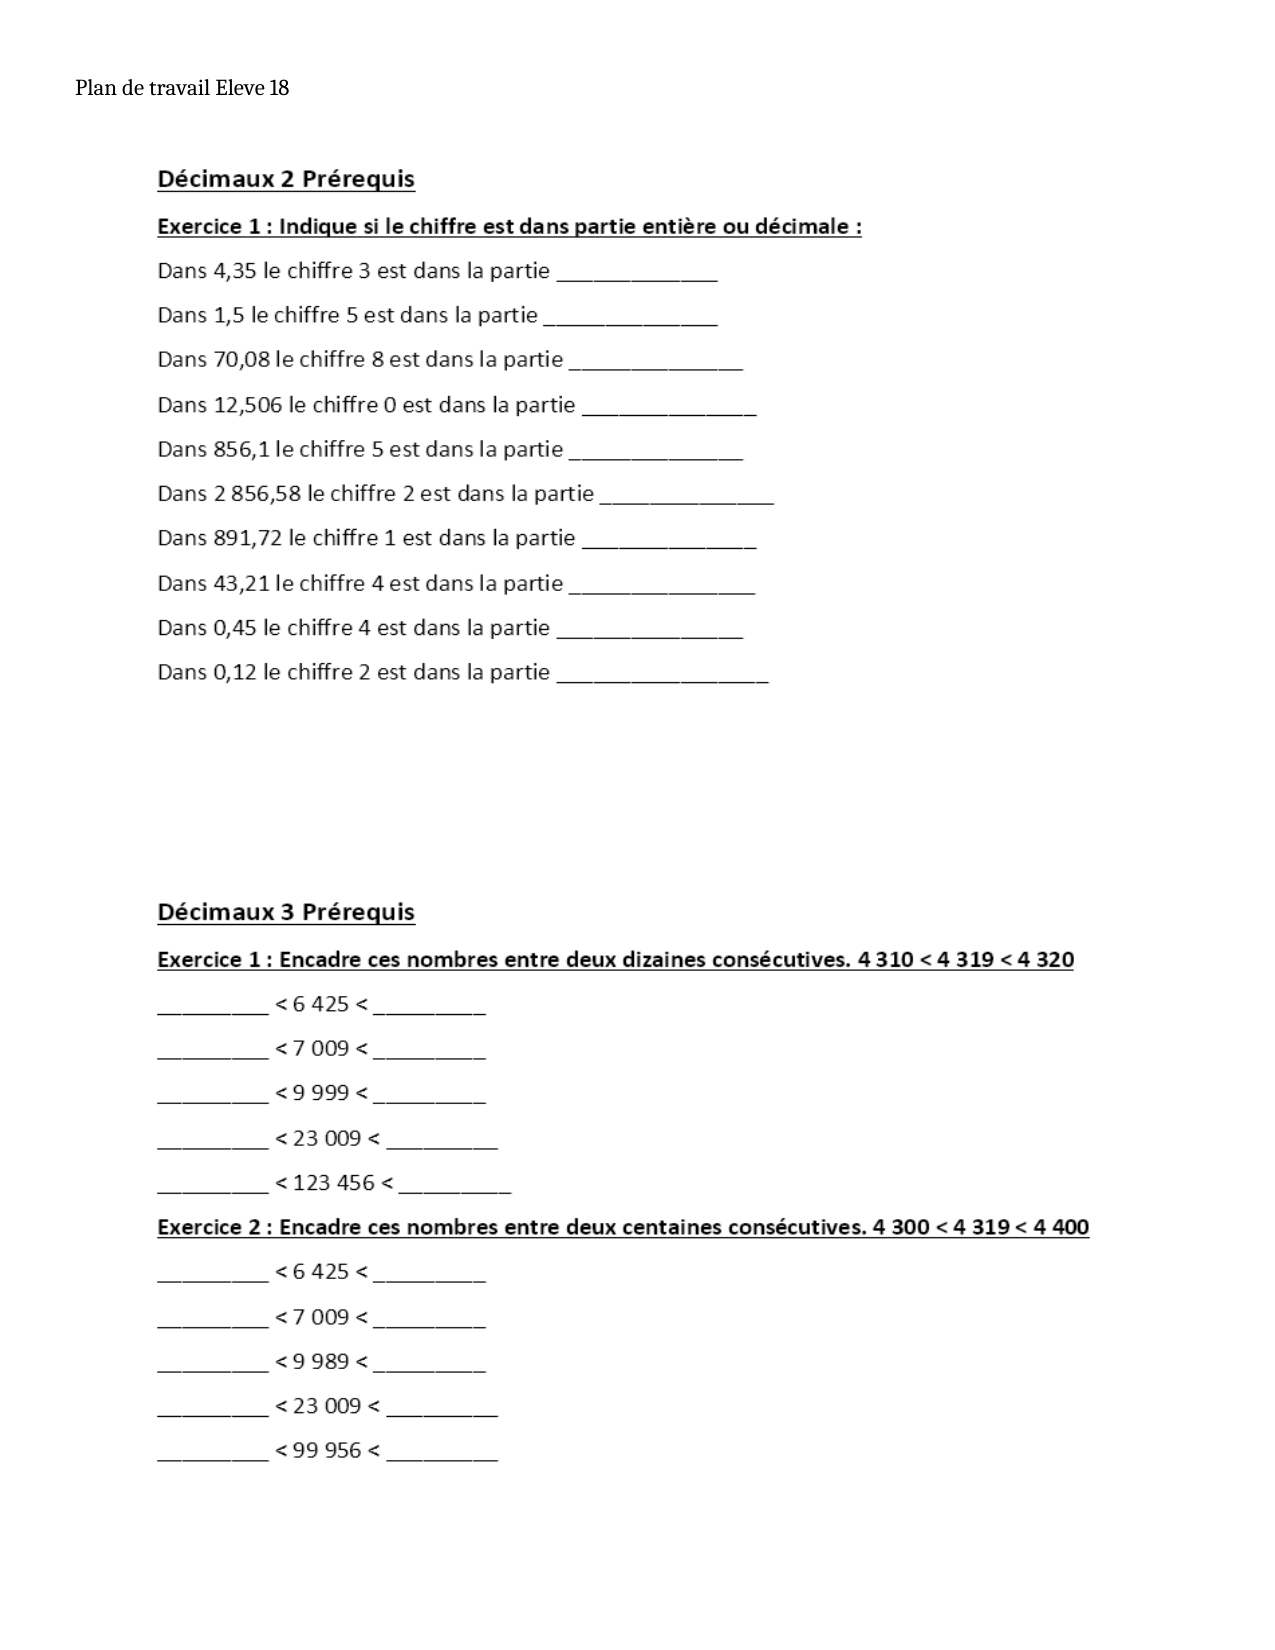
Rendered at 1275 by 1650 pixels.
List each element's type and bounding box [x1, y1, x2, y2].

picture [93, 834, 1157, 1544]
picture [93, 101, 1157, 810]
